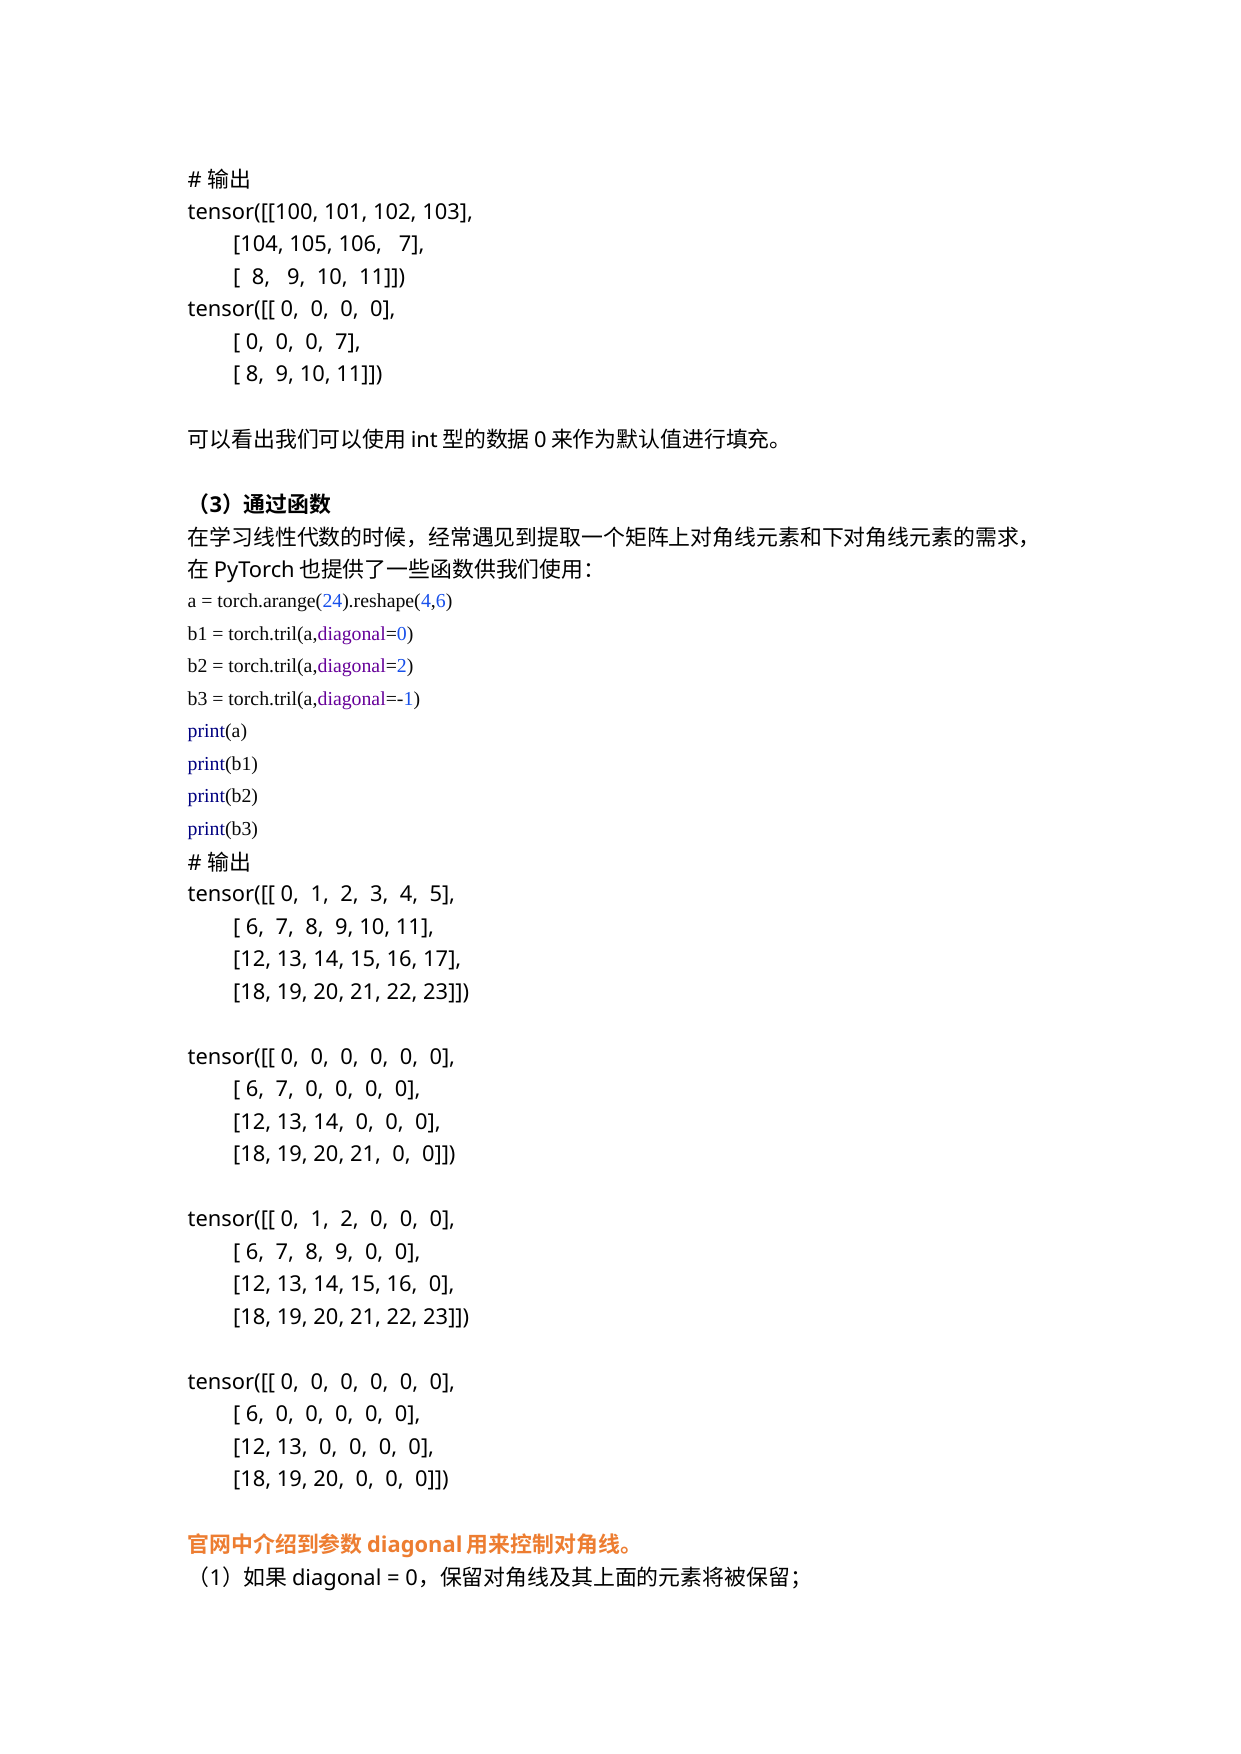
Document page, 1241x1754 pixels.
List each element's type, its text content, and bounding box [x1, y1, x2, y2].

list 通过函数 [187, 487, 1053, 519]
list [ 8, 9, 10, 11]]) [187, 357, 1053, 389]
list [104, 105, 106, 7], [187, 227, 1053, 259]
text [12, 13, 0, 0, 0, 0], [187, 1429, 1053, 1462]
list tensor([[ 0, 0, 0, 0], [187, 292, 1053, 324]
text [ 6, 7, 0, 0, 0, 0], [187, 1072, 1053, 1104]
list [ 8, 9, 10, 11]]) [187, 259, 1053, 292]
text [18, 19, 20, 21, 22, 23]]) [187, 1299, 1053, 1332]
text [12, 13, 14, 15, 16, 0], [187, 1267, 1053, 1299]
text [ 6, 7, 8, 9, 10, 11], [187, 909, 1053, 942]
text tensor([[ 0, 0, 0, 0, 0, 0], [187, 1364, 1053, 1397]
text # 输出 [187, 844, 1053, 877]
text tensor([[ 0, 1, 2, 3, 4, 5], [187, 877, 1053, 909]
list 如果diagonal = 0，保留对角线及其上面的元素将被保留； [187, 1559, 1053, 1592]
text 在学习线性代数的时候，经常遇见到提取一个矩阵上对角线元素和下对角线元素的需求，在PyTorch也提供了一些函数供我们使用： [187, 519, 1053, 584]
text a = torch.arange(24).reshape(4,6) b1 = torch.tril(a,diagonal=0) b2 = torch.tril(a,diagonal=2) b3 = torch.tril(a,diagonal=-1) print(a) print(b1) print(b2) print(b3) [187, 584, 1053, 844]
text [12, 13, 14, 15, 16, 17], [187, 942, 1053, 974]
text [ 6, 0, 0, 0, 0, 0], [187, 1397, 1053, 1429]
text [ 6, 7, 8, 9, 0, 0], [187, 1234, 1053, 1267]
text [18, 19, 20, 21, 0, 0]]) [187, 1137, 1053, 1169]
list # 输出 [187, 162, 1053, 194]
list tensor([[100, 101, 102, 103], [187, 194, 1053, 227]
list 可以看出我们可以使用int型的数据0来作为默认值进行填充。 [187, 422, 1053, 454]
text [18, 19, 20, 21, 22, 23]]) [187, 974, 1053, 1007]
text [18, 19, 20, 0, 0, 0]]) [187, 1462, 1053, 1494]
text tensor([[ 0, 1, 2, 0, 0, 0], [187, 1202, 1053, 1234]
text tensor([[ 0, 0, 0, 0, 0, 0], [187, 1039, 1053, 1072]
list [ 0, 0, 0, 7], [187, 324, 1053, 357]
text 官网中介绍到参数diagonal用来控制对角线。 [187, 1527, 1053, 1559]
text [12, 13, 14, 0, 0, 0], [187, 1104, 1053, 1137]
